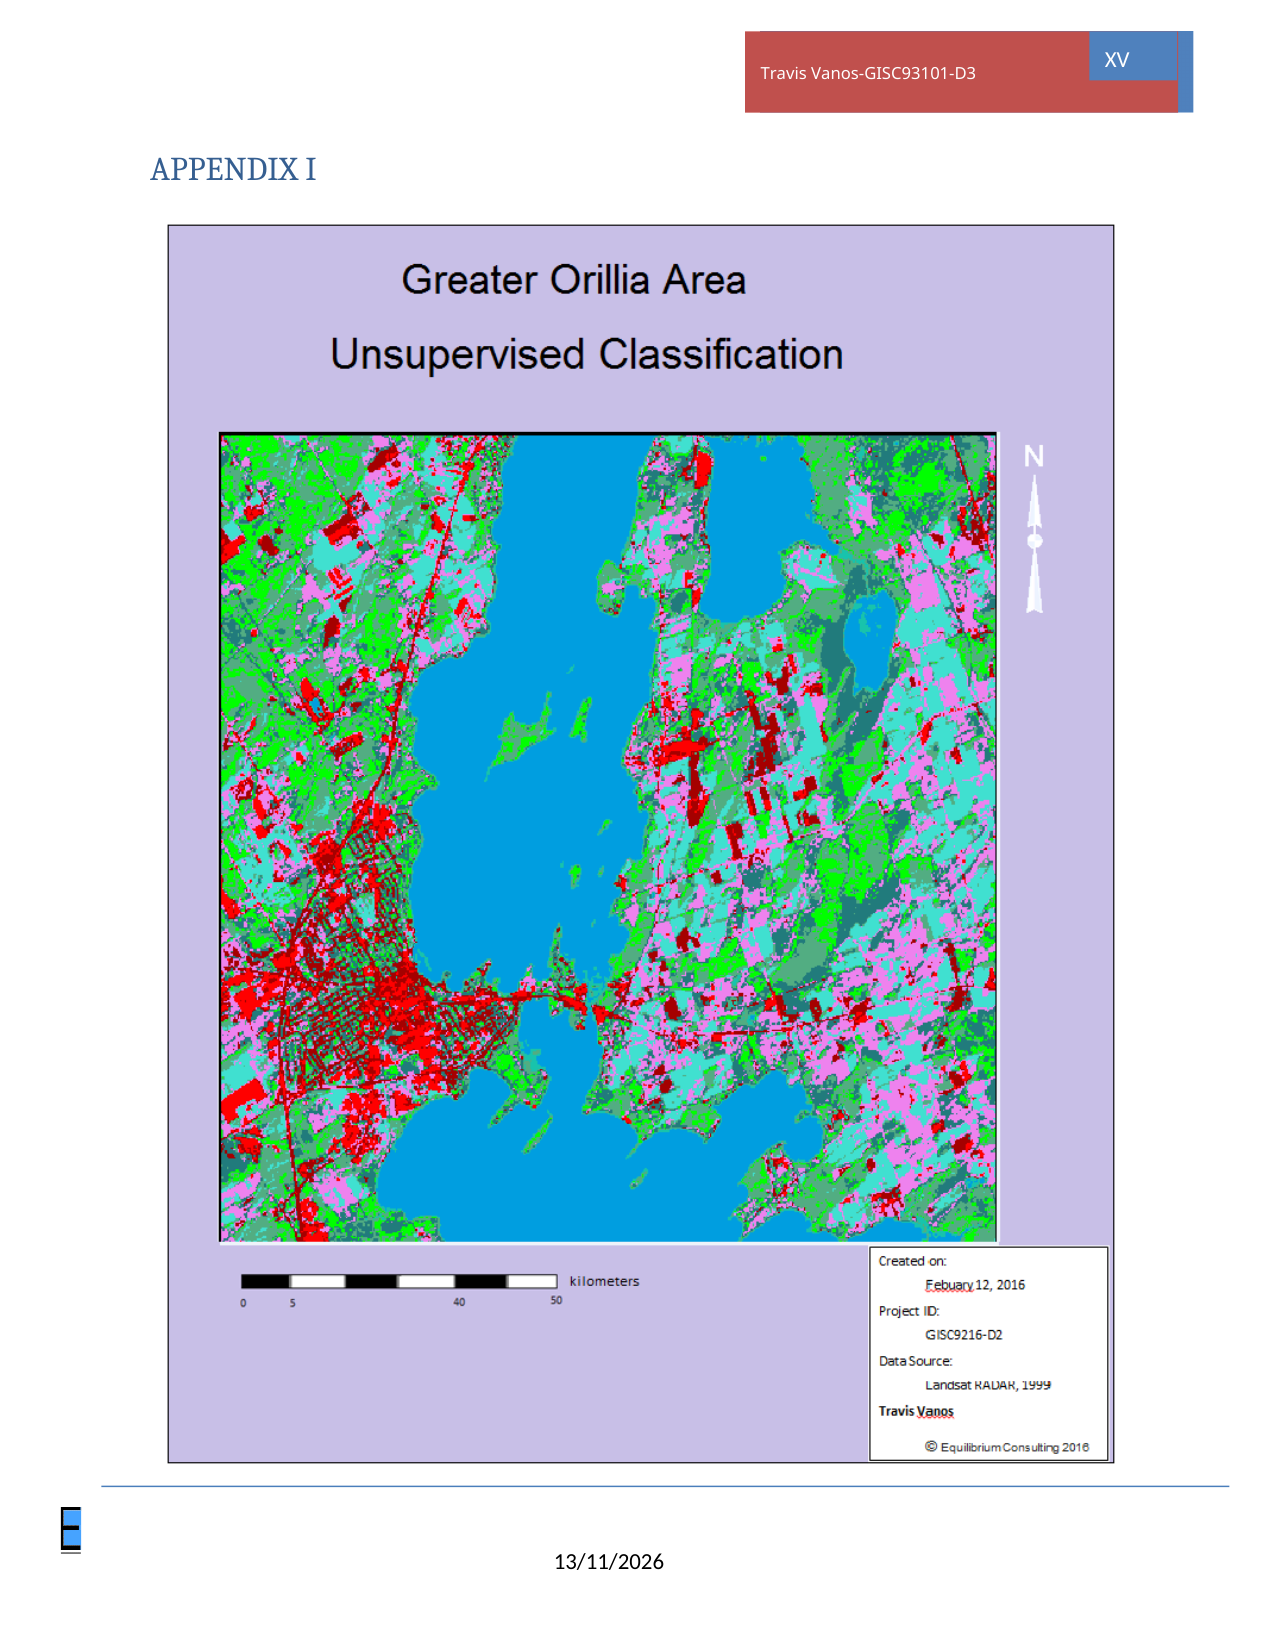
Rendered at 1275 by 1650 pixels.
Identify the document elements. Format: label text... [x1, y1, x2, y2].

picture [59, 1507, 82, 1551]
picture [157, 215, 1118, 1467]
text APPENDIX I [150, 150, 1125, 188]
